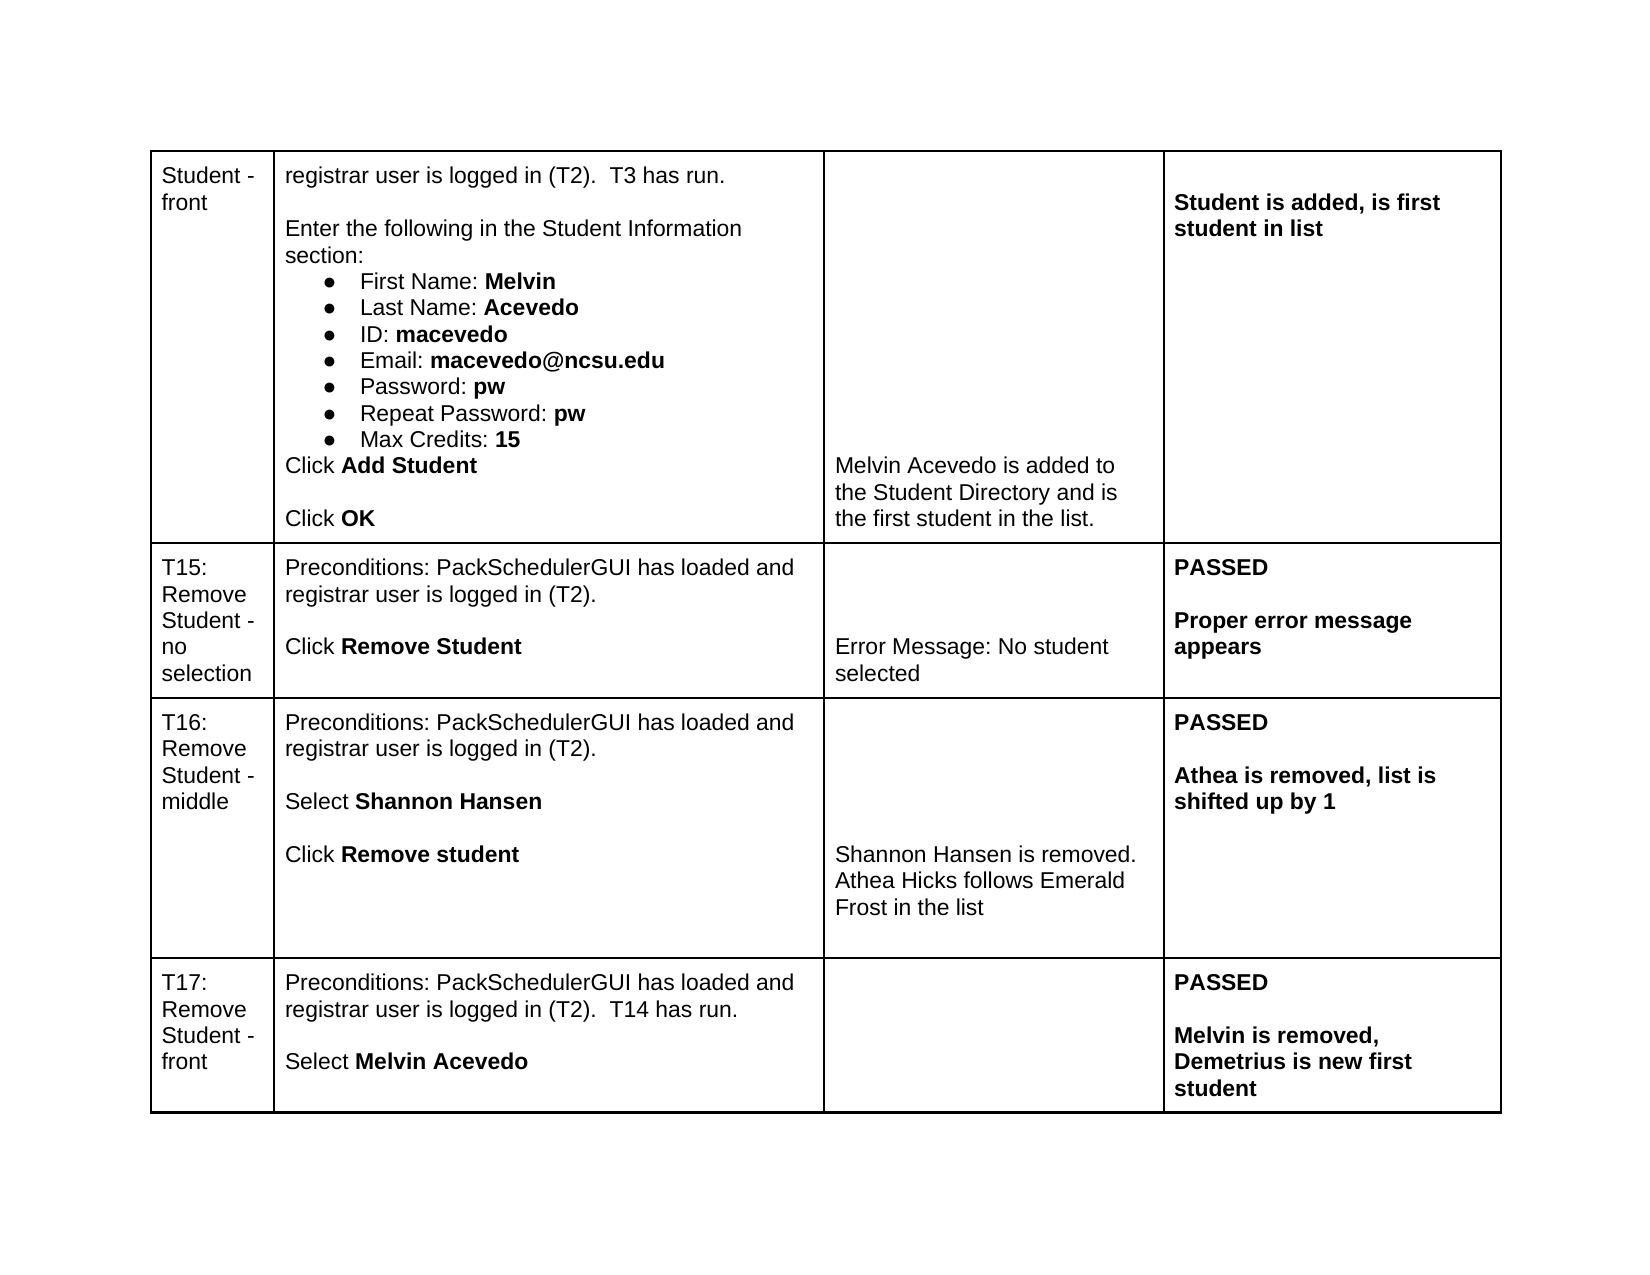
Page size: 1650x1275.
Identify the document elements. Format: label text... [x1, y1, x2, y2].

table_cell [1165, 152, 1500, 542]
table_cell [152, 959, 273, 1111]
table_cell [275, 152, 823, 542]
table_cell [152, 152, 273, 542]
table_cell PASSED Athea is removed, list is shifted up by 1 [1165, 699, 1500, 957]
table_cell T16: Remove Student - middle [152, 699, 273, 957]
table_cell Preconditions: PackSchedulerGUI has loaded and registrar user is logged in (T2). Click Remove Student [275, 544, 823, 697]
table_cell Shannon Hansen is removed. Athea Hicks follows Emerald Frost in the list [825, 699, 1163, 957]
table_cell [825, 959, 1163, 1111]
table_cell T15: Remove Student - no selection [152, 544, 273, 697]
table_cell Error Message: No student selected [825, 544, 1163, 697]
table_cell Preconditions: PackSchedulerGUI has loaded and registrar user is logged in (T2). Select Shannon Hansen Click Remove student [275, 699, 823, 957]
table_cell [275, 959, 823, 1111]
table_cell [825, 152, 1163, 542]
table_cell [1165, 959, 1500, 1111]
table_cell PASSED Proper error message appears [1165, 544, 1500, 697]
